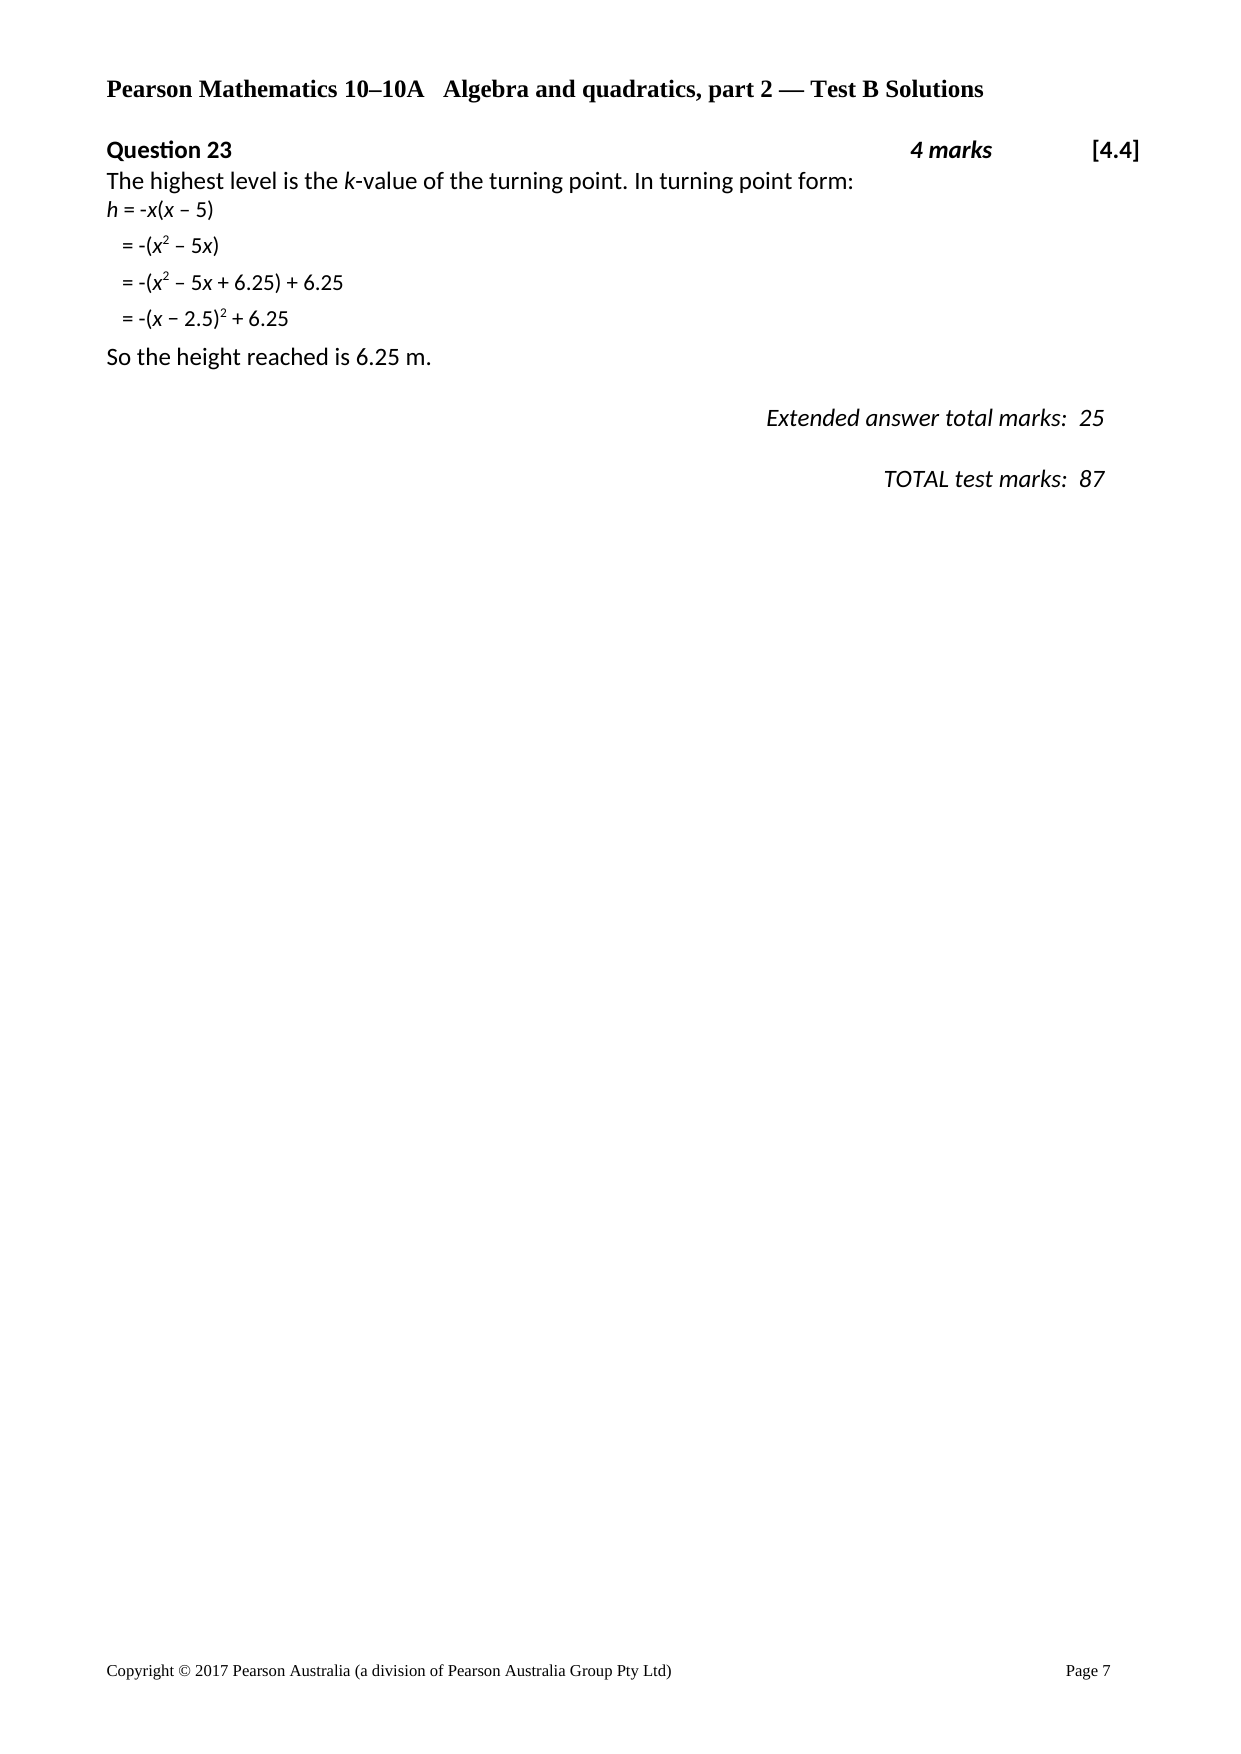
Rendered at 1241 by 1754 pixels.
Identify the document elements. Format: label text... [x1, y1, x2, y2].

text h = -x(x – 5) [106, 195, 1134, 223]
text So the height reached is 6.25 m. [106, 341, 1134, 371]
text The highest level is the k-value of the turning point. In turning point form: [106, 165, 1134, 195]
text TOTAL test marks: 87 [106, 463, 1104, 493]
text = -(x2 – 5x) [106, 232, 1134, 260]
subtitle Question 23 4 marks [4.4] [106, 134, 1134, 165]
text = -(x − 2.5)2 + 6.25 [106, 304, 1134, 332]
text Extended answer total marks: 25 [106, 402, 1104, 432]
text = -(x2 – 5x + 6.25) + 6.25 [106, 268, 1134, 296]
